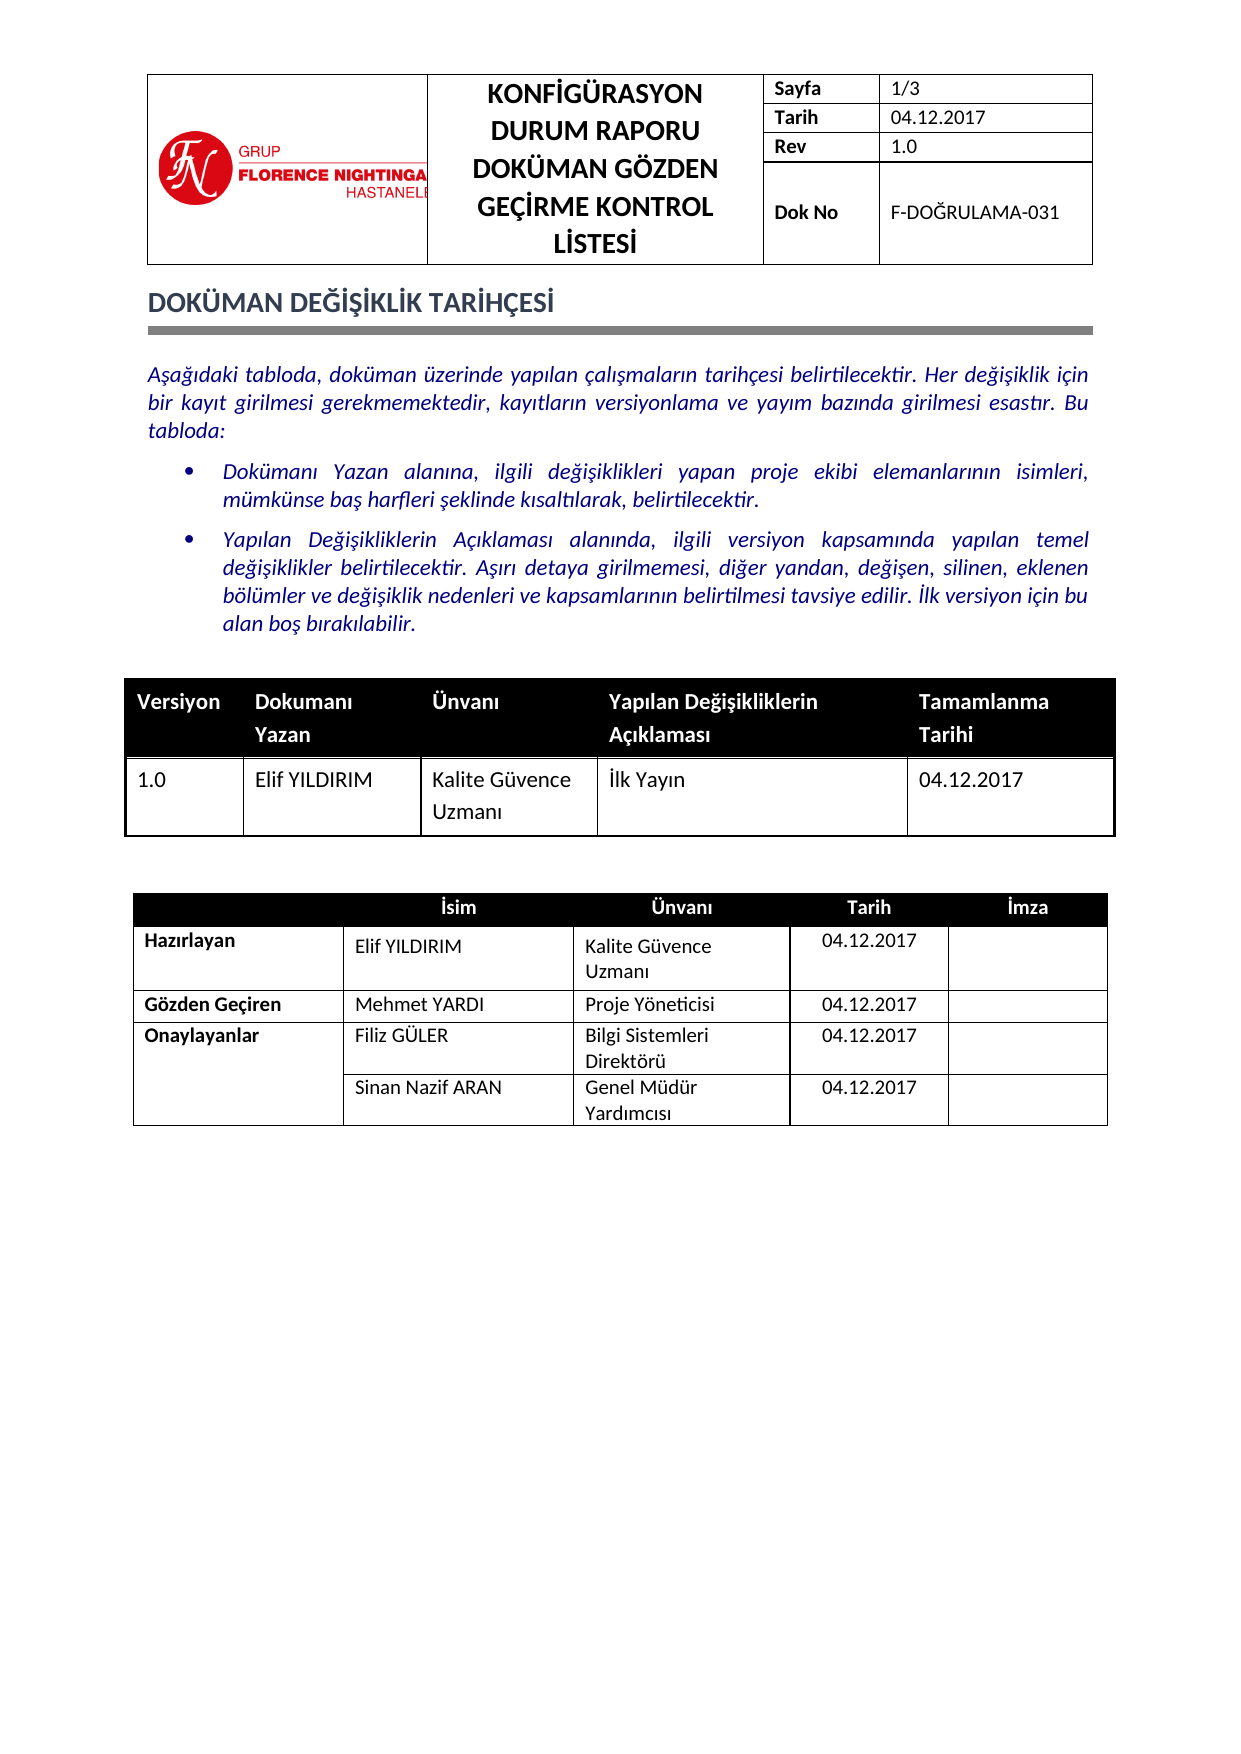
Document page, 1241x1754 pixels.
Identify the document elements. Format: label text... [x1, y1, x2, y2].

table_cell [949, 1075, 1107, 1125]
table_cell 04.12.2017 [791, 991, 948, 1022]
table_cell Mehmet YARDI [344, 991, 573, 1022]
list Yapılan Değişikliklerin Açıklaması alanında, ilgili versiyon kapsamında yapılan temel değişiklikler belirtilecektir. Aşırı detaya girilmemesi, diğer yandan, değişen, silinen, eklenen bölümler ve değişiklik nedenleri ve kapsamlarının belirtilmesi tavsiye edilir. İlk versiyon için bu alan boş bırakılabilir. [185, 526, 1093, 638]
table_cell Elif YILDIRIM [244, 759, 420, 835]
table_cell 04.12.2017 [791, 927, 948, 990]
table_cell [949, 1023, 1107, 1073]
table_cell Bilgi Sistemleri Direktörü [574, 1023, 789, 1073]
table_cell Kalite Güvence Uzmanı [574, 927, 789, 990]
text Aşağıdaki tabloda, doküman üzerinde yapılan çalışmaların tarihçesi belirtilecektir. Her değişiklik için bir kayıt girilmesi gerekmemektedir, kayıtların versiyonlama ve yayım bazında girilmesi esastır. Bu tabloda: [148, 360, 1093, 444]
table_header Yapılan Değişikliklerin Açıklaması [598, 681, 907, 757]
table_cell [949, 927, 1107, 990]
table_cell 04.12.2017 [791, 1023, 948, 1073]
table_cell 1.0 [127, 759, 243, 835]
list Dokümanı Yazan alanına, ilgili değişiklikleri yapan proje ekibi elemanlarının isimleri, mümkünse baş harfleri şeklinde kısaltılarak, belirtilecektir. [185, 457, 1093, 513]
table_header Tamamlanma Tarihi [908, 681, 1113, 757]
table_cell Kalite Güvence Uzmanı [422, 759, 597, 835]
table_cell Filiz GÜLER [344, 1023, 573, 1073]
subtitle DOKÜMAN DEĞİŞİKLİK TARİHÇESİ [148, 284, 1093, 326]
table_cell İlk Yayın [598, 759, 907, 835]
table_cell Hazırlayan [134, 927, 343, 990]
table_cell [949, 991, 1107, 1022]
table_cell Proje Yöneticisi [574, 991, 789, 1022]
table_cell Genel Müdür Yardımcısı [574, 1075, 789, 1125]
table_header Ünvanı [574, 894, 789, 926]
table_header İsim [344, 894, 573, 926]
table_cell Gözden Geçiren [134, 991, 343, 1022]
table_header Dokumanı Yazan [244, 681, 420, 757]
table_header İmza [949, 894, 1107, 926]
table_header Tarih [791, 894, 948, 926]
table_header Ünvanı [422, 681, 597, 757]
table_cell Onaylayanlar [134, 1023, 343, 1125]
table_header [134, 894, 343, 926]
table_cell Sinan Nazif ARAN [344, 1075, 573, 1125]
table_cell 04.12.2017 [791, 1075, 948, 1125]
table_header Versiyon [127, 681, 243, 757]
picture [158, 131, 428, 205]
table_cell 04.12.2017 [908, 759, 1113, 835]
table_cell Elif YILDIRIM [344, 927, 573, 990]
